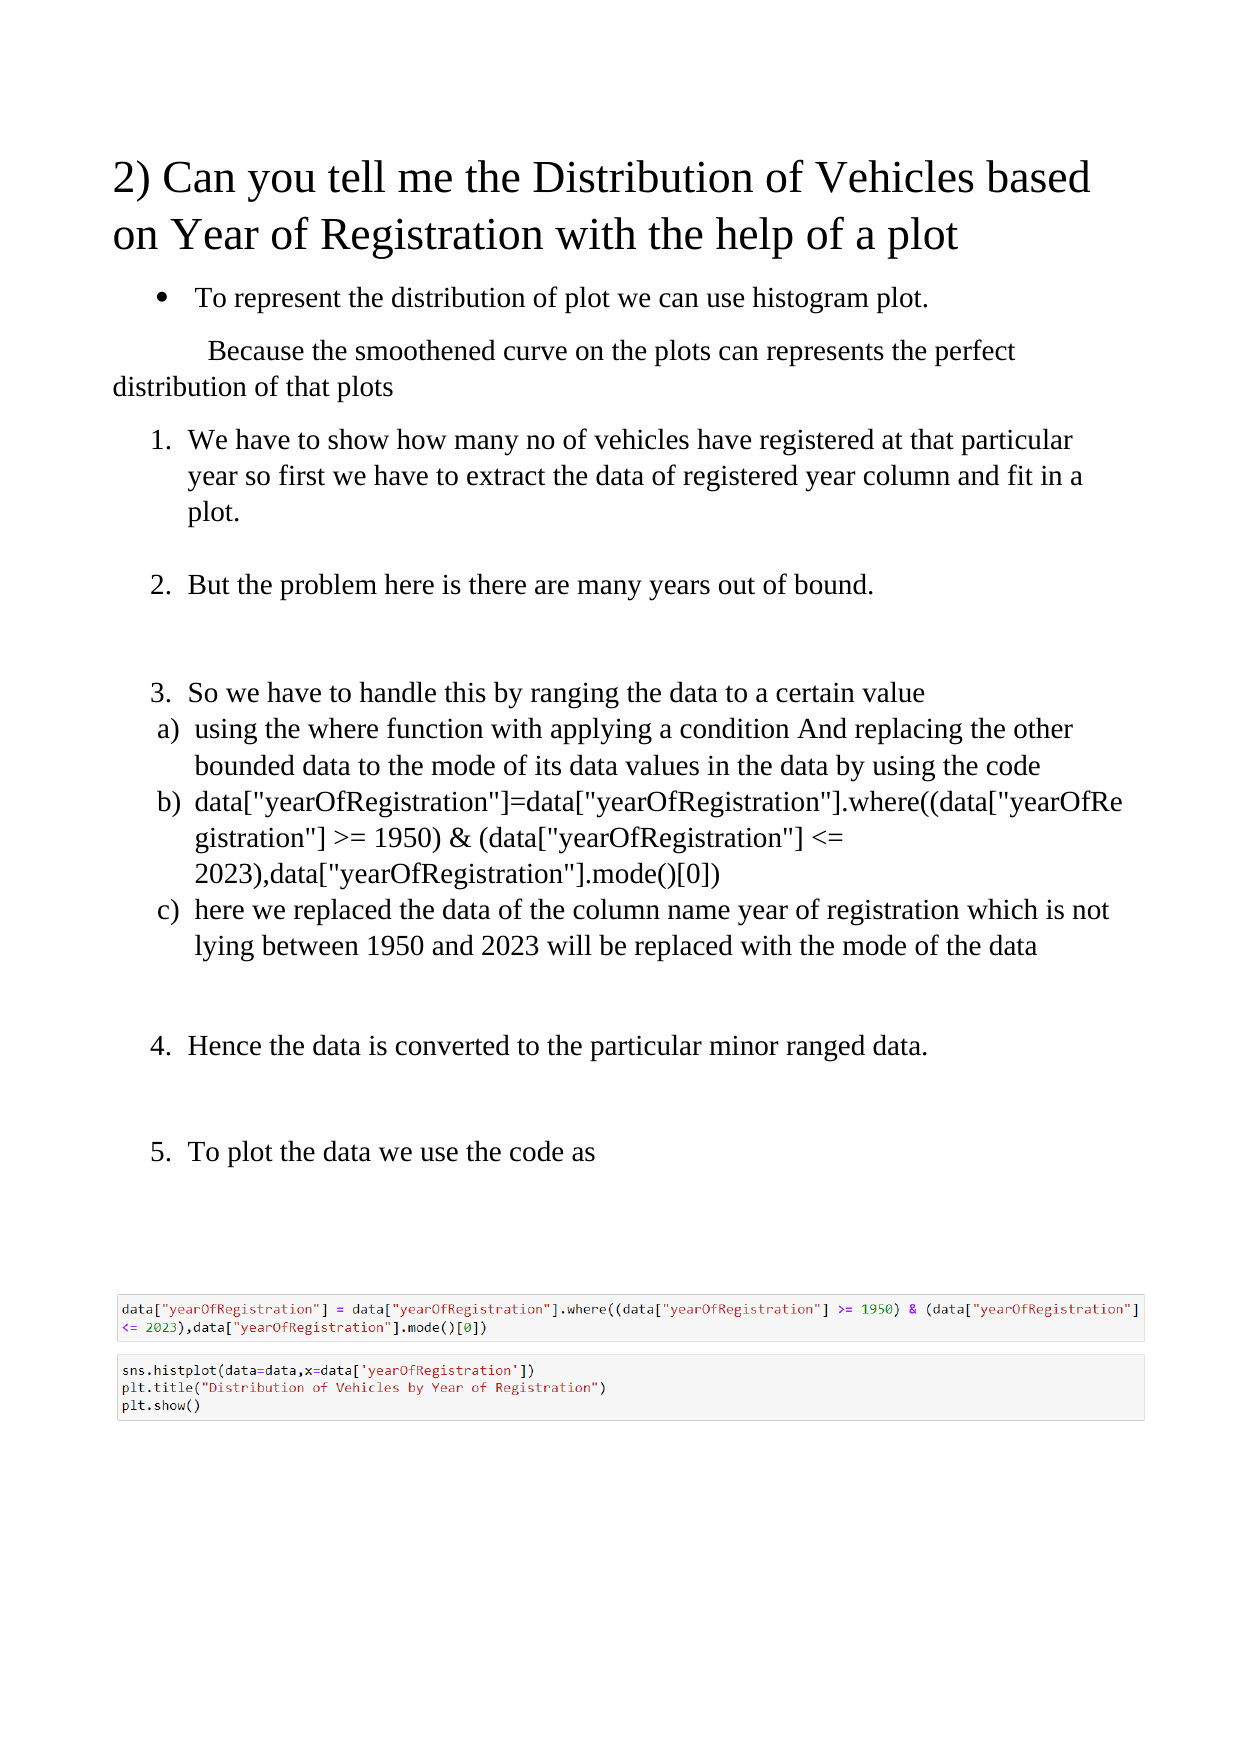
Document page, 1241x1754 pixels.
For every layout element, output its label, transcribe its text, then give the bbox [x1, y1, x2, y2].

picture [112, 1286, 1154, 1432]
list So we have to handle this by ranging the data to a certain value [150, 675, 1128, 709]
text Because the smoothened curve on the plots can represents the perfect distribution of that plots [112, 333, 1128, 403]
list To plot the data we use the code as [150, 1134, 1128, 1167]
text 2) Can you tell me the Distribution of Vehicles based on Year of Registration with the help of a plot [112, 150, 1128, 259]
list But the problem here is there are many years out of bound. [150, 567, 1128, 600]
list We have to show how many no of vehicles have registered at that particular year so first we have to extract the data of registered year column and fit in a plot. [150, 422, 1128, 528]
list Hence the data is converted to the particular minor ranged data. [150, 1028, 1128, 1062]
list using the where function with applying a condition And replacing the other bounded data to the mode of its data values in the data by using the code [157, 711, 1128, 781]
list here we replaced the data of the column name year of registration which is not lying between 1950 and 2023 will be replaced with the mode of the data [157, 892, 1128, 962]
list To represent the distribution of plot we can use histogram plot. [157, 280, 1128, 314]
list data["yearOfRegistration"]=data["yearOfRegistration"].where((data["yearOfRegistration"] >= 1950) & (data["yearOfRegistration"] <= 2023),data["yearOfRegistration"].mode()[0]) [157, 784, 1128, 889]
